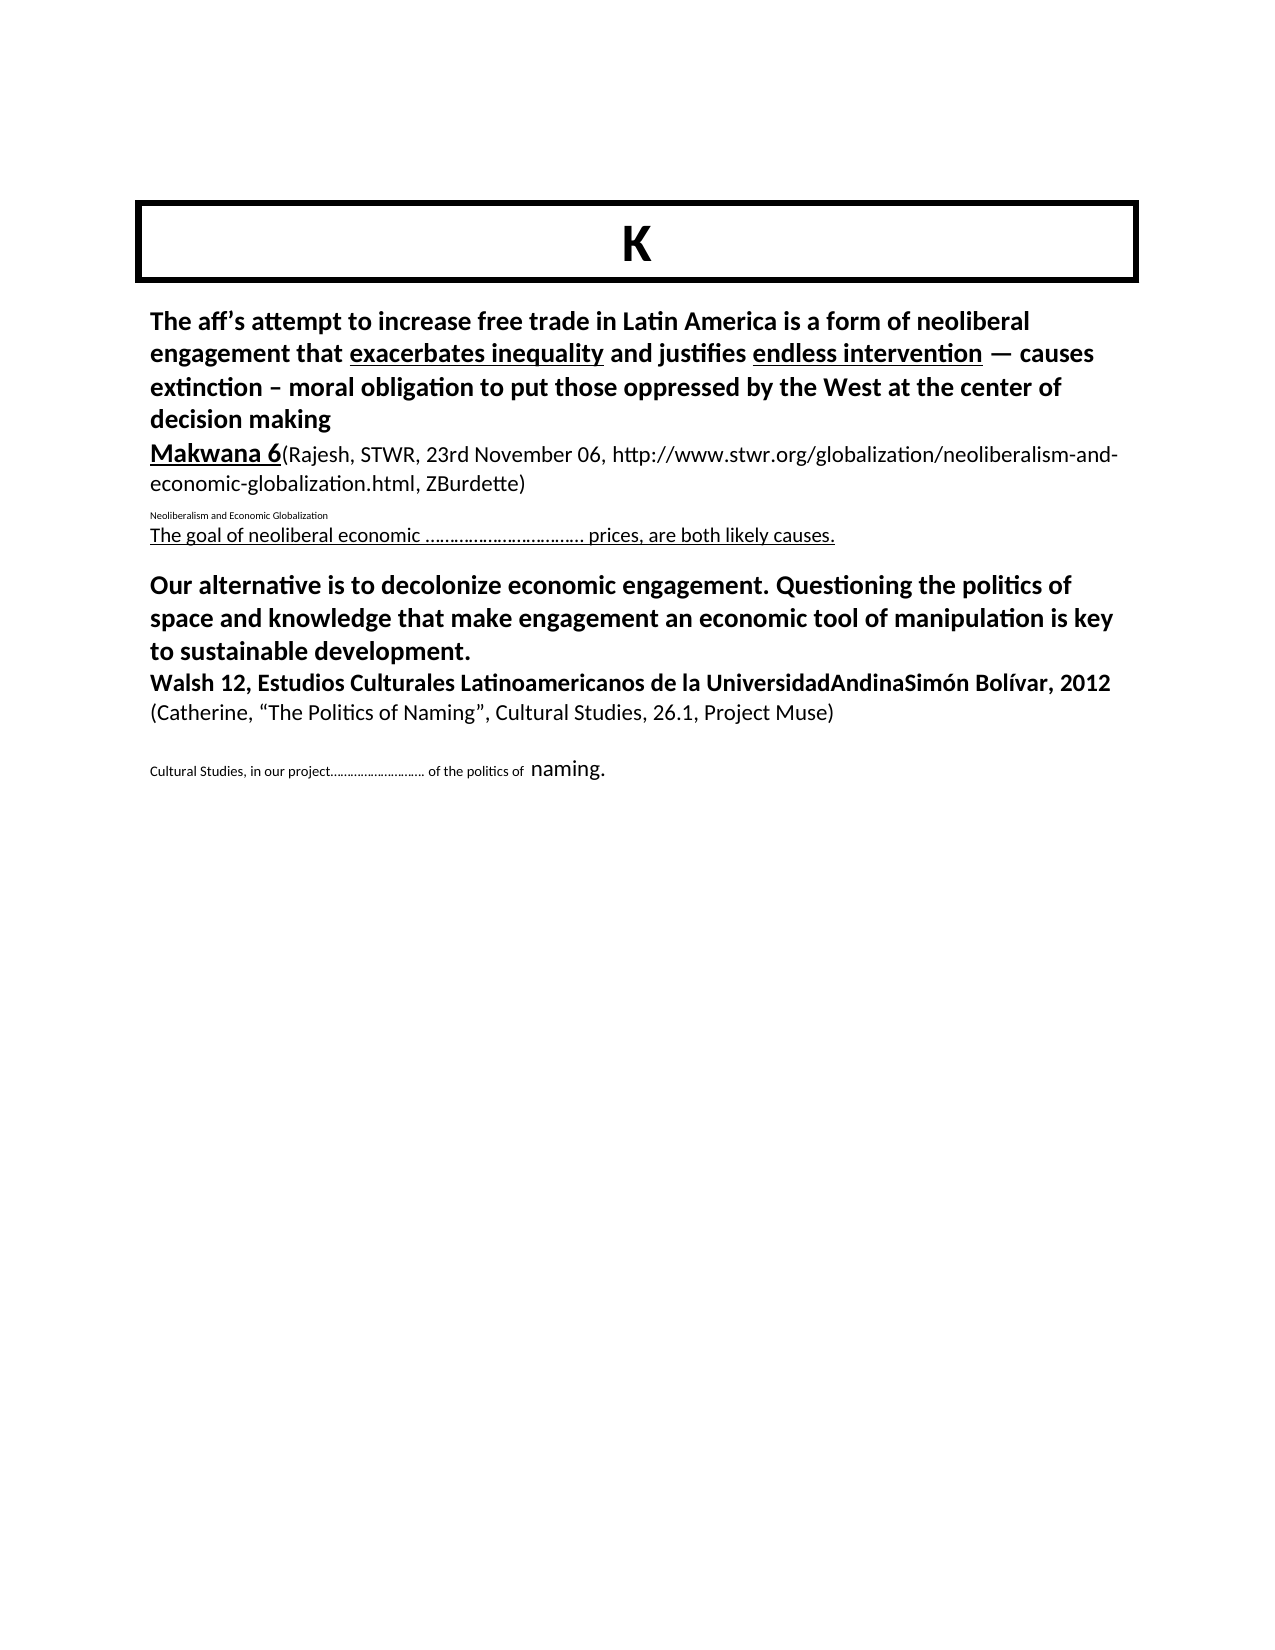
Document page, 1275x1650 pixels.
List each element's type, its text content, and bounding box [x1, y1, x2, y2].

text Neoliberalism and Economic Globalization [150, 509, 1125, 522]
subtitle The aff’s attempt to increase free trade in Latin America is a form of neoliberal engagement that exacerbates inequality and justifies endless intervention — causes extinction – moral obligation to put those oppressed by the West at the center of decision making [150, 304, 1125, 436]
text Walsh 12, Estudios Culturales Latinoamericanos de la UniversidadAndinaSimón Bolívar, 2012 [150, 667, 1125, 698]
subtitle Our alternative is to decolonize economic engagement. Questioning the politics of space and knowledge that make engagement an economic tool of manipulation is key to sustainable development. [150, 568, 1125, 667]
text Makwana 6(Rajesh, STWR, 23rd November 06, http://www.stwr.org/globalization/neoliberalism-and-economic-globalization.html, ZBurdette) [150, 436, 1125, 497]
text (Catherine, “The Politics of Naming”, Cultural Studies, 26.1, Project Muse) [150, 698, 1125, 726]
text Cultural Studies, in our project………………………. of the politics of naming. [150, 754, 1125, 782]
text The goal of neoliberal economic …………………………… prices, are both likely causes. [150, 522, 1125, 548]
subtitle K [142, 206, 1133, 277]
